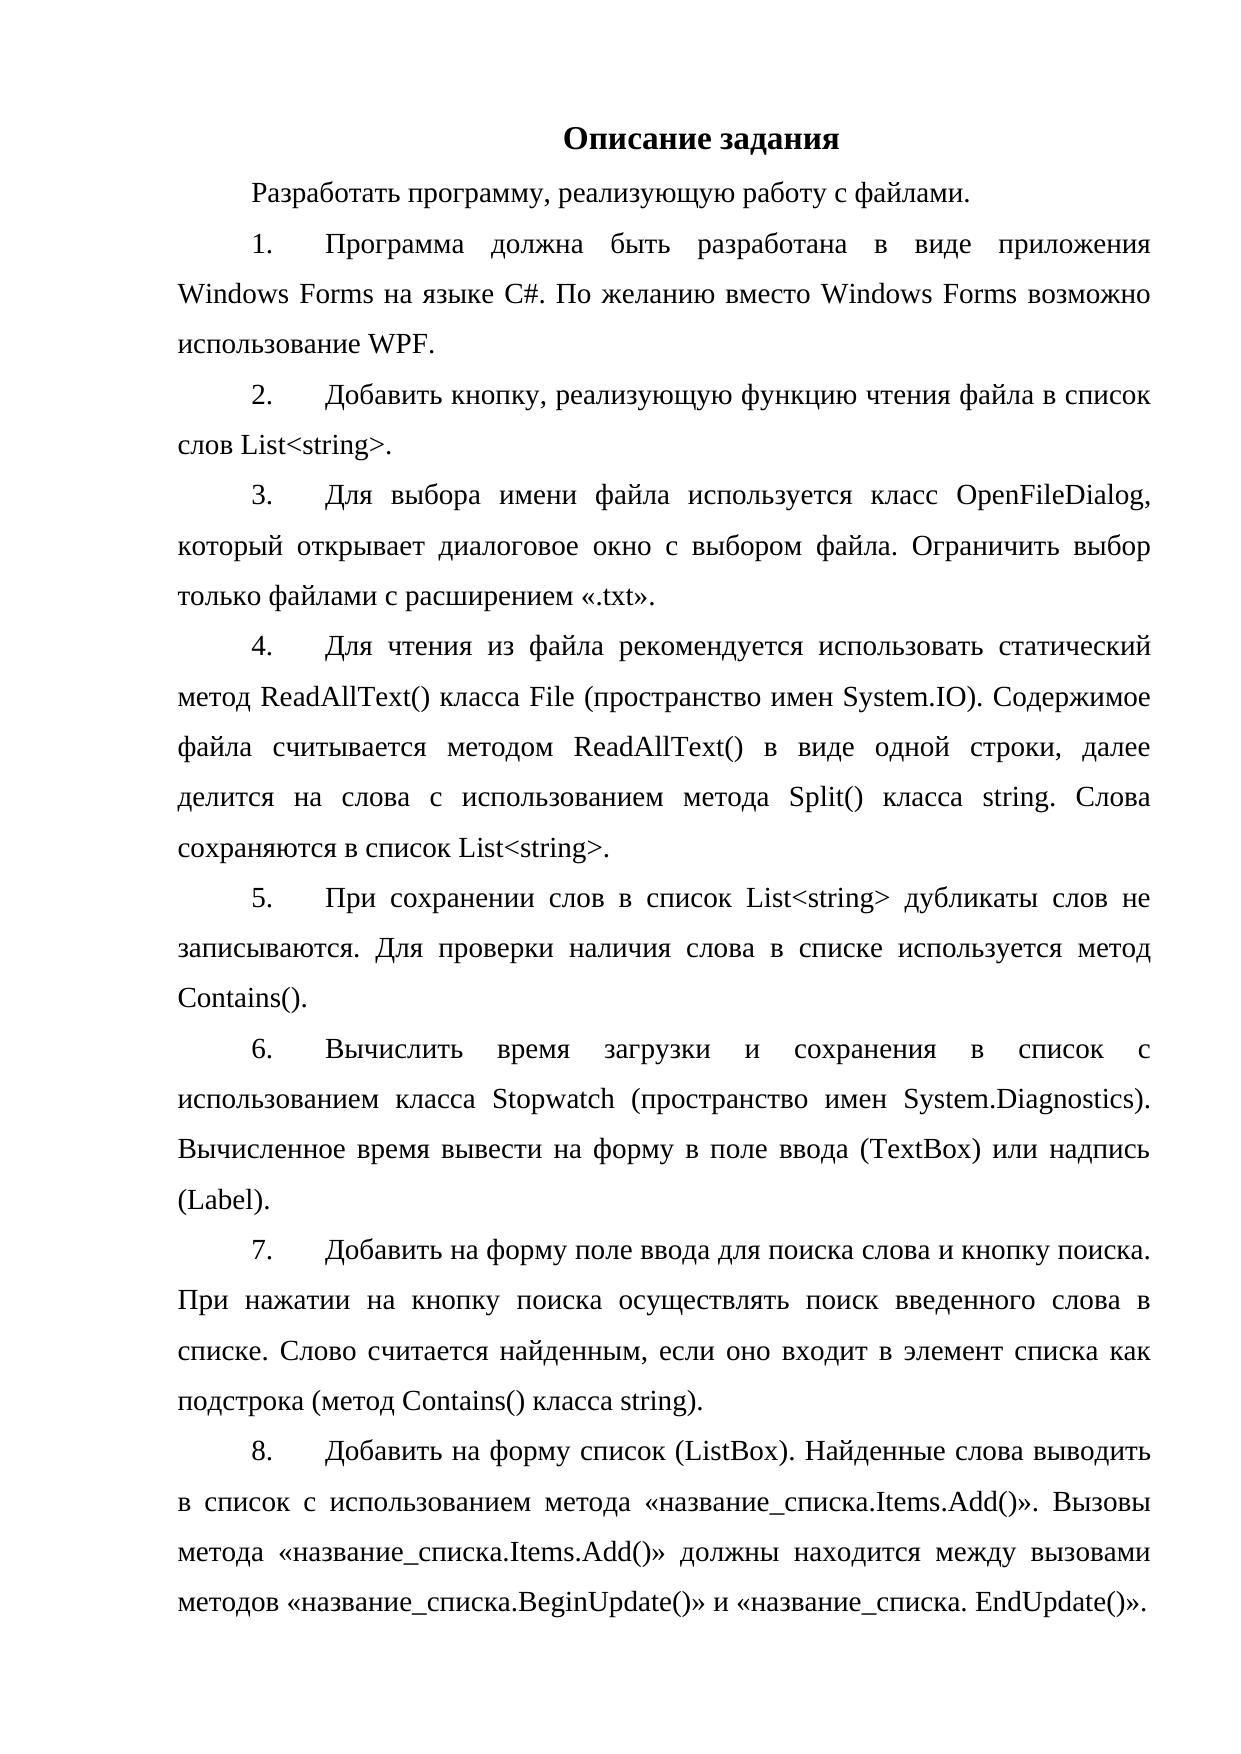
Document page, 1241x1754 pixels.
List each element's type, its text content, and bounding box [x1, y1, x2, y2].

list Для чтения из файла рекомендуется использовать статический метод ReadAllText() класса File (пространство имен System.IO). Содержимое файла считывается методом ReadAllText() в виде одной строки, далее делится на слова с использованием метода Split() класса string. Слова сохраняются в список List<string>. [177, 628, 1152, 863]
list Вычислить время загрузки и сохранения в список с использованием класса Stopwatch (пространство имен System.Diagnostics). Вычисленное время вывести на форму в поле ввода (TextBox) или надпись (Label). [177, 1031, 1152, 1215]
list Программа должна быть разработана в виде приложения Windows Forms на языке C#. По желанию вместо Windows Forms возможно использование WPF. [177, 226, 1152, 360]
list Добавить на форму список (ListBox). Найденные слова выводить в список с использованием метода «название_списка.Items.Add()». Вызовы метода «название_списка.Items.Add()» должны находится между вызовами методов «название_списка.BeginUpdate()» и «название_списка. EndUpdate()». [177, 1433, 1152, 1618]
list Добавить кнопку, реализующую функцию чтения файла в список слов List<string>. [177, 377, 1152, 461]
list Добавить на форму поле ввода для поиска слова и кнопку поиска. При нажатии на кнопку поиска осуществлять поиск введенного слова в списке. Слово считается найденным, если оно входит в элемент списка как подстрока (метод Contains() класса string). [177, 1232, 1152, 1417]
list Для выбора имени файла используется класс OpenFileDialog, который открывает диалоговое окно с выбором файла. Ограничить выбор только файлами с расширением «.txt». [177, 477, 1152, 612]
subtitle Описание задания [177, 118, 1152, 156]
text Разработать программу, реализующую работу с файлами. [177, 176, 1152, 209]
list При сохранении слов в список List<string> дубликаты слов не записываются. Для проверки наличия слова в списке используется метод Contains(). [177, 880, 1152, 1014]
